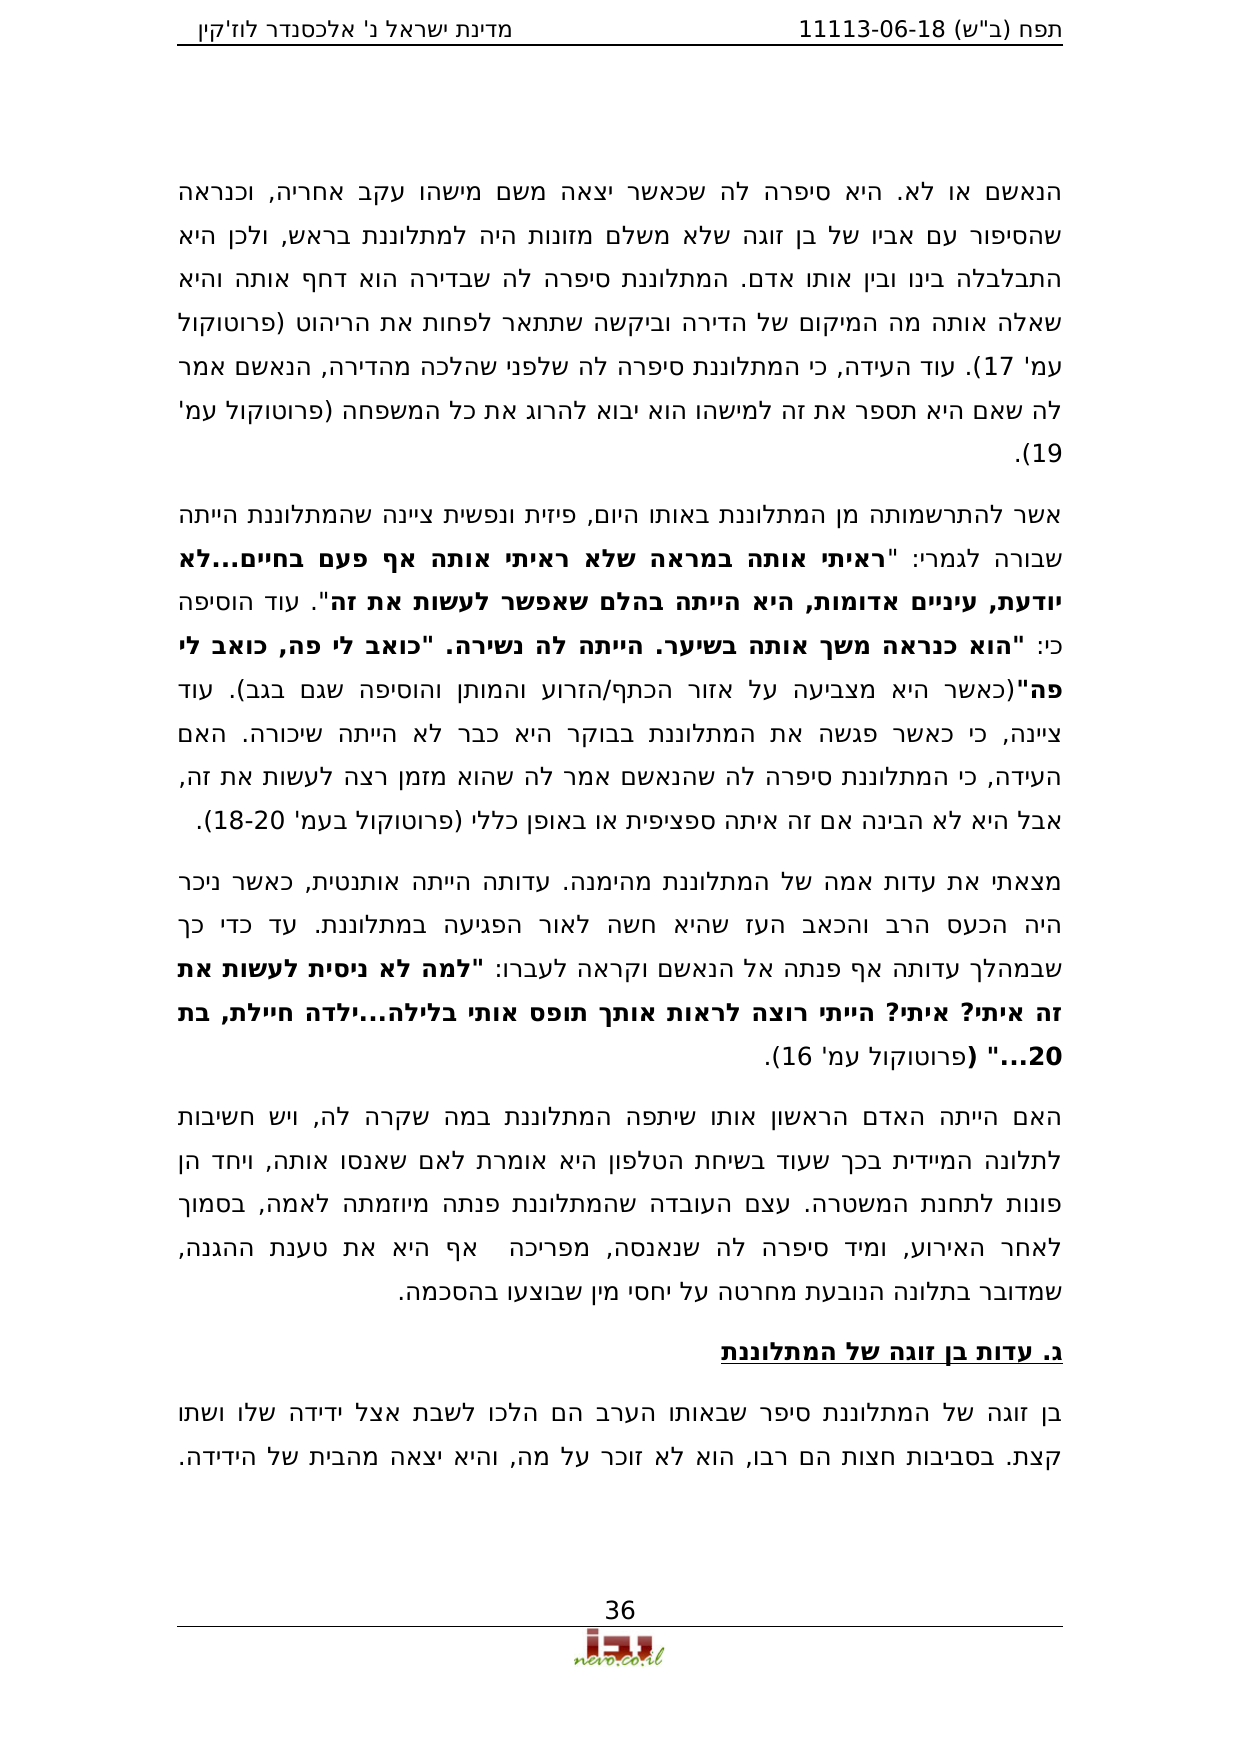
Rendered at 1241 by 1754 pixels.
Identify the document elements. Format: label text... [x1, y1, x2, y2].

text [177, 1398, 1063, 1471]
text אשר להתרשמותה מן המתלוננת באותו היום, פיזית ונפשית ציינה שהמתלוננת הייתה שבורה לגמרי: "ראיתי אותה במראה שלא ראיתי אותה אף פעם בחיים...לא יודעת, עיניים אדומות, היא הייתה בהלם שאפשר לעשות את זה". עוד הוסיפה כי: "הוא כנראה משך אותה בשיער. הייתה לה נשירה. "כואב לי פה, כואב לי פה"(כאשר היא מצביעה על אזור הכתף/הזרוע והמותן והוסיפה שגם בגב). עוד ציינה, כי כאשר פגשה את המתלוננת בבוקר היא כבר לא הייתה שיכורה. האם העידה, כי המתלוננת סיפרה לה שהנאשם אמר לה שהוא מזמן רצה לעשות את זה, אבל היא לא הבינה אם זה איתה ספציפית או באופן כללי (פרוטוקול בעמ' 18-20). [177, 500, 1063, 836]
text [177, 177, 1063, 469]
text האם הייתה האדם הראשון אותו שיתפה המתלוננת במה שקרה לה, ויש חשיבות לתלונה המיידית בכך שעוד בשיחת הטלפון היא אומרת לאם שאנסו אותה, ויחד הן פונות לתחנת המשטרה. עצם העובדה שהמתלוננת פנתה מיוזמתה לאמה, בסמוך לאחר האירוע, ומיד סיפרה לה שנאנסה, מפריכה אף היא את טענת ההגנה, שמדובר בתלונה הנובעת מחרטה על יחסי מין שבוצעו בהסכמה. [177, 1102, 1063, 1306]
text מצאתי את עדות אמה של המתלוננת מהימנה. עדותה הייתה אותנטית, כאשר ניכר היה הכעס הרב והכאב העז שהיא חשה לאור הפגיעה במתלוננת. עד כדי כך שבמהלך עדותה אף פנתה אל הנאשם וקראה לעברו: "למה לא ניסית לעשות את זה איתי? איתי? הייתי רוצה לראות אותך תופס אותי בלילה...ילדה חיילת, בת 20..." (פרוטוקול עמ' 16). [177, 867, 1063, 1071]
picture [574, 1628, 666, 1667]
text ג. עדות בן זוגה של המתלוננת [177, 1338, 1063, 1367]
